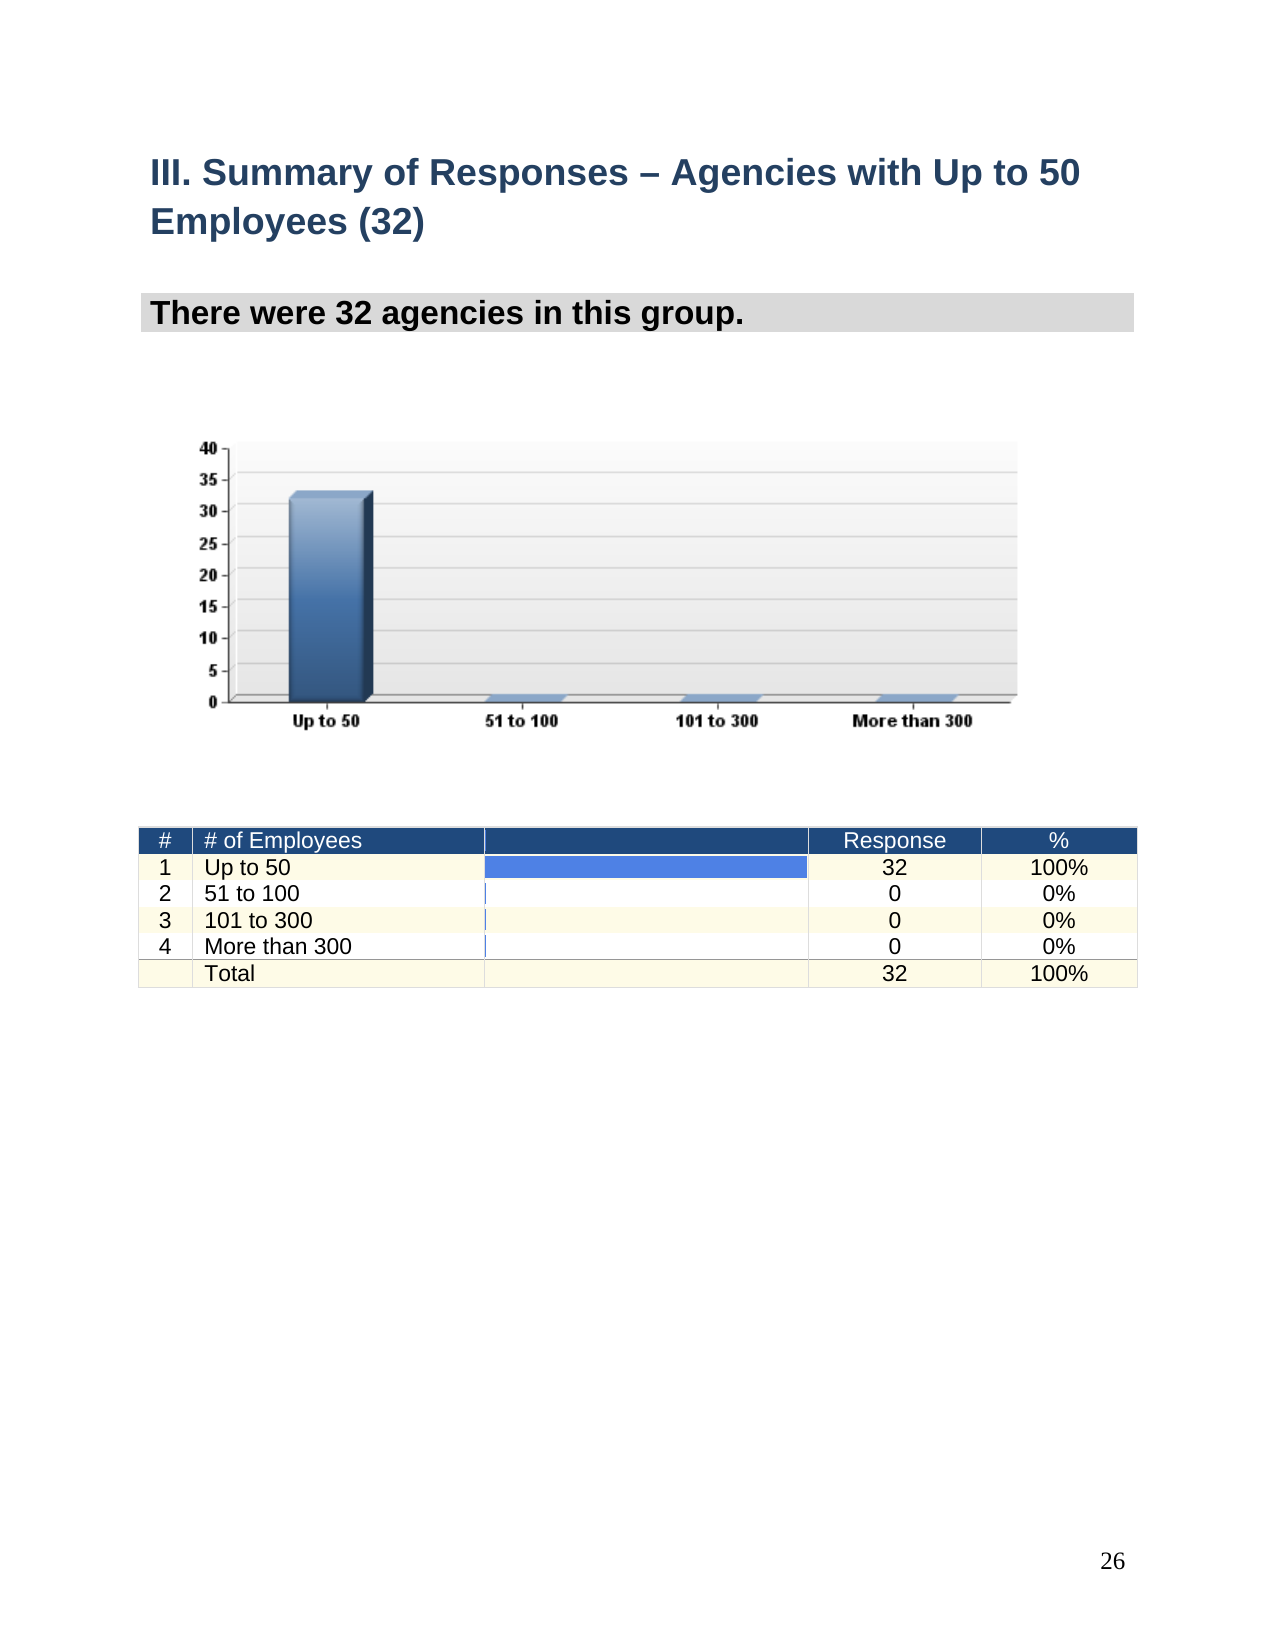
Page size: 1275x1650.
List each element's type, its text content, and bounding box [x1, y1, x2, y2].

table_cell Up to 50 [193, 854, 484, 880]
table_cell 100% [982, 854, 1137, 880]
table_header % [982, 828, 1137, 854]
table_cell [485, 933, 808, 959]
table_cell [485, 880, 808, 907]
table_cell 32 [809, 960, 981, 987]
text III. Summary of Responses – Agencies with Up to 50 Employees (32) [150, 150, 1125, 243]
table_cell 0% [982, 933, 1137, 959]
table_cell 32 [809, 854, 981, 880]
table_cell 3 [139, 907, 192, 933]
table_cell [139, 960, 192, 987]
table_cell More than 300 [193, 933, 484, 959]
picture [150, 370, 1088, 793]
table_cell [485, 907, 808, 933]
table_cell 0% [982, 880, 1137, 907]
table_cell 100% [982, 960, 1137, 987]
table_cell [485, 960, 808, 987]
table_header # of Employees [193, 828, 484, 854]
table_cell 0 [809, 933, 981, 959]
table_cell 101 to 300 [193, 907, 484, 933]
table_header Response [809, 828, 981, 854]
table_cell 0% [982, 907, 1137, 933]
table_cell 0 [809, 880, 981, 907]
text There were 32 agencies in this group. [142, 293, 1133, 332]
table_cell 4 [139, 933, 192, 959]
table_cell 51 to 100 [193, 880, 484, 907]
table_cell Total [193, 960, 484, 987]
table_header [485, 828, 808, 854]
table_cell 0 [809, 907, 981, 933]
table_header # [139, 828, 192, 854]
table_cell 1 [139, 854, 192, 880]
table_cell 2 [139, 880, 192, 907]
